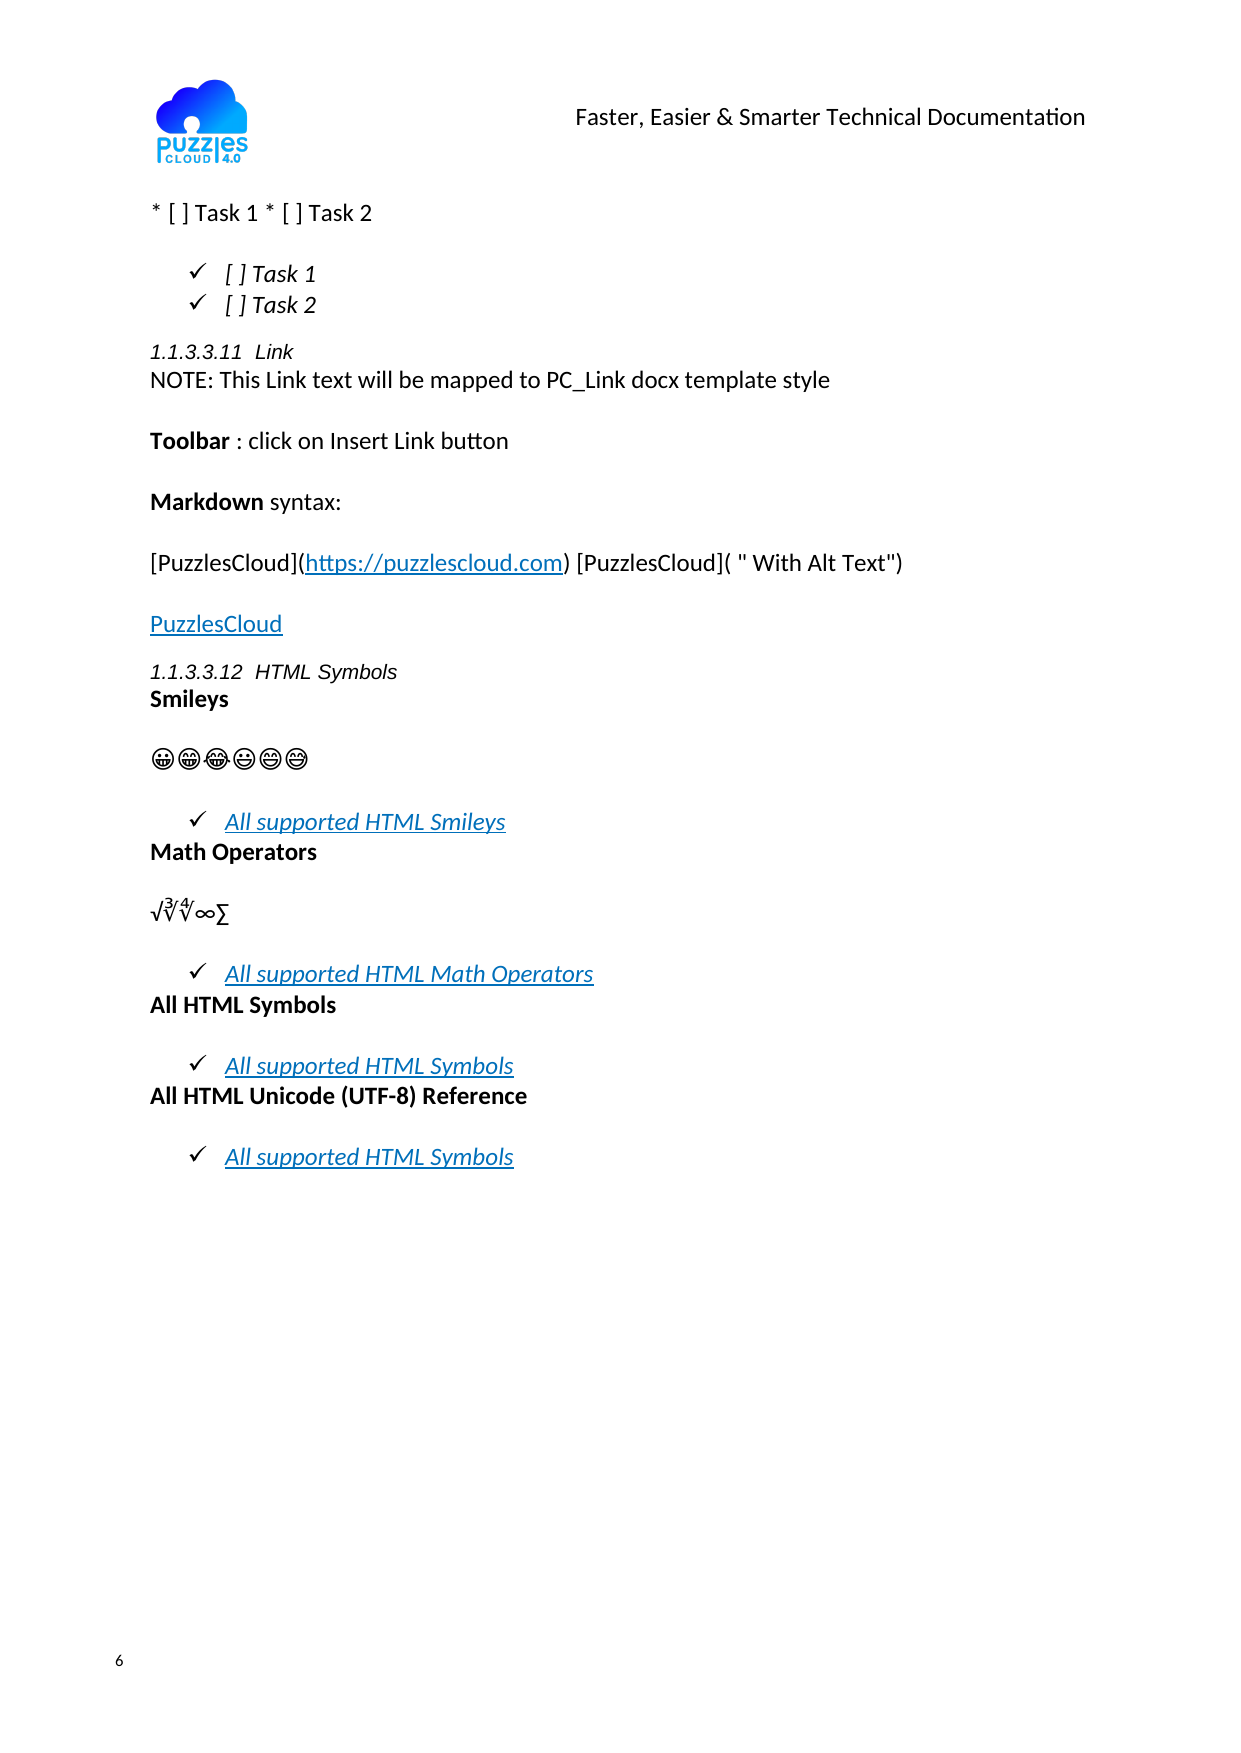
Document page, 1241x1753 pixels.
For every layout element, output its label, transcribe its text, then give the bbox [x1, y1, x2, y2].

list [ ] Task 1 [187, 258, 1090, 289]
list All supported HTML Smileys [187, 806, 1090, 836]
text All HTML Symbols [150, 989, 1090, 1050]
subtitle Link [150, 340, 1090, 364]
text PuzzlesCloud [150, 608, 1090, 639]
text Markdown syntax: [150, 486, 1090, 547]
list All supported HTML Math Operators [187, 958, 1090, 989]
list [ ] Task 2 [187, 289, 1090, 319]
text Toolbar : click on Insert Link button [150, 425, 1090, 486]
picture [150, 73, 253, 167]
text All HTML Unicode (UTF-8) Reference [150, 1080, 1090, 1141]
text Smileys [150, 683, 1090, 744]
list All supported HTML Symbols [187, 1141, 1090, 1172]
text NOTE: This Link text will be mapped to PC_Link docx template style [150, 364, 1090, 425]
list All supported HTML Symbols [187, 1050, 1090, 1080]
text √∛∜∞∑ [150, 897, 1090, 958]
text * [ ] Task 1 * [ ] Task 2 [150, 197, 1090, 258]
text Math Operators [150, 836, 1090, 897]
subtitle HTML Symbols [150, 659, 1090, 683]
text [PuzzlesCloud](https://puzzlescloud.com) [PuzzlesCloud]( " With Alt Text") [150, 547, 1090, 608]
text 😀😁😂😃😄😅 [150, 744, 1090, 806]
